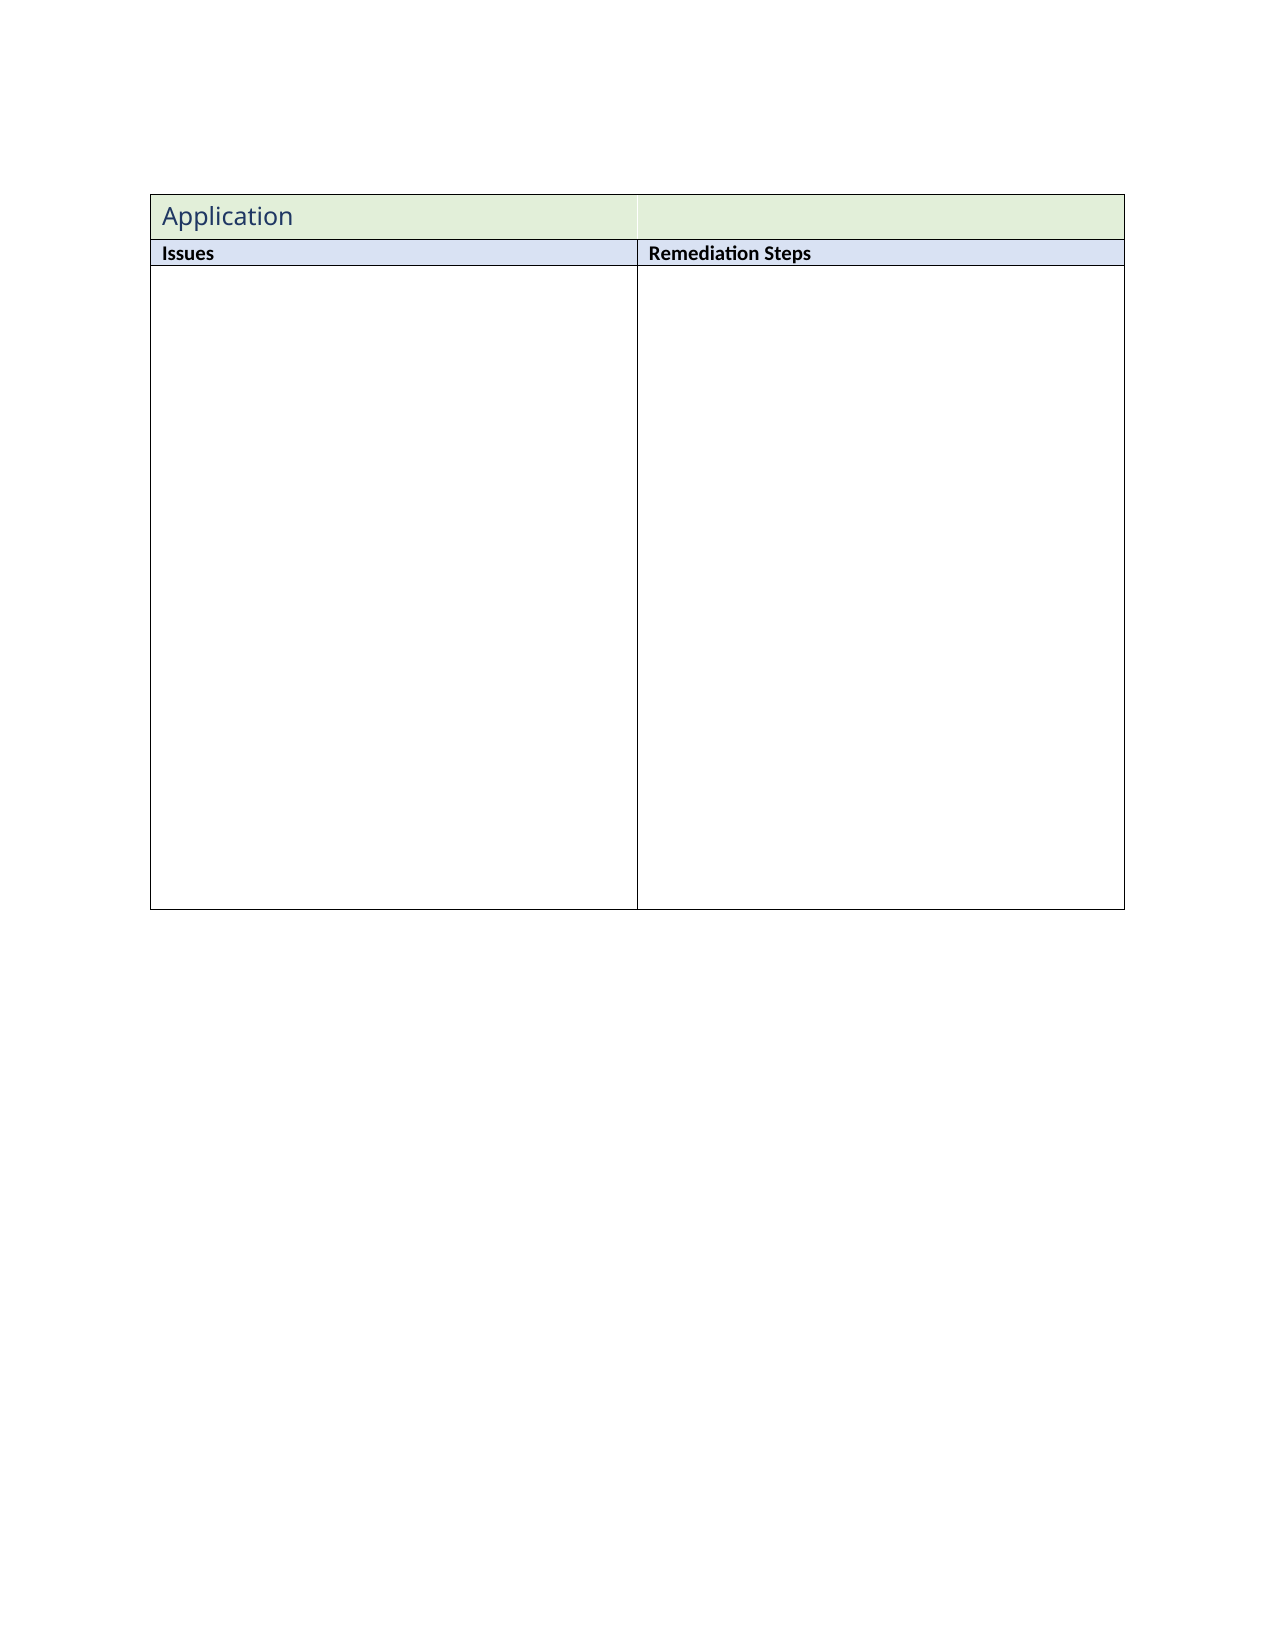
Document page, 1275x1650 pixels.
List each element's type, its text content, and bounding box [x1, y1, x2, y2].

table_header Application [151, 195, 637, 239]
table_cell [151, 266, 637, 909]
table_header [638, 195, 1124, 239]
table_cell Remediation Steps [638, 240, 1124, 265]
table_cell Issues [151, 240, 637, 265]
table_cell [638, 266, 1124, 909]
